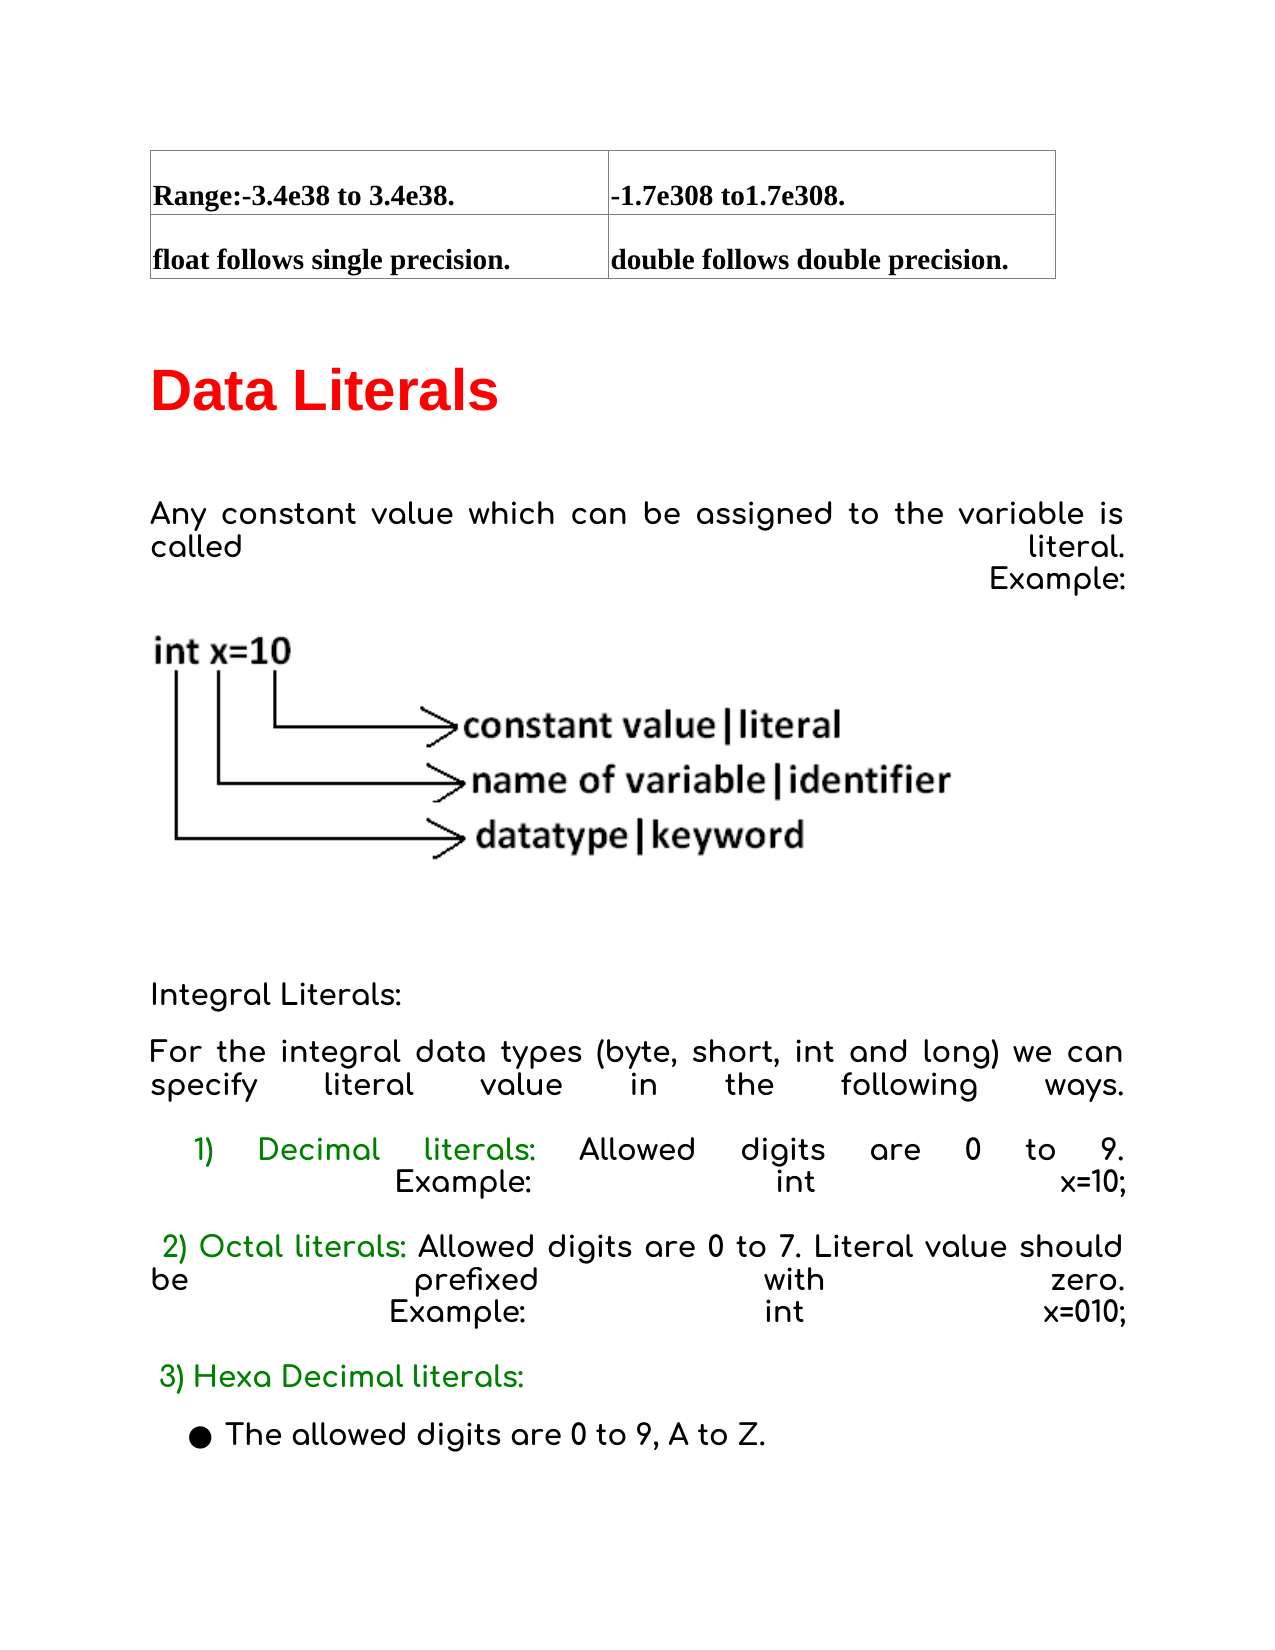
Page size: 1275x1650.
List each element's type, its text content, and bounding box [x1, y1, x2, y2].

picture [150, 628, 957, 864]
table_cell float follows single precision. [151, 215, 608, 278]
text For the integral data types (byte, short, int and long) we can specify literal value in the following ways. 1) Decimal literals: Allowed digits are 0 to 9. Example: int x=10; 2) Octal literals: Allowed digits are 0 to 7. Literal value should be prefixed with zero. Example: int x=010; 3) Hexa Decimal literals: [150, 1037, 1125, 1395]
table_cell -1.7e308 to1.7e308. [609, 151, 1055, 214]
table_cell Range:-3.4e38 to 3.4e38. [151, 151, 608, 214]
table_cell double follows double precision. [609, 215, 1055, 278]
list The allowed digits are 0 to 9, A to Z. [187, 1420, 1125, 1452]
text Integral Literals: [150, 980, 1125, 1012]
text Data Literals [150, 356, 1125, 423]
